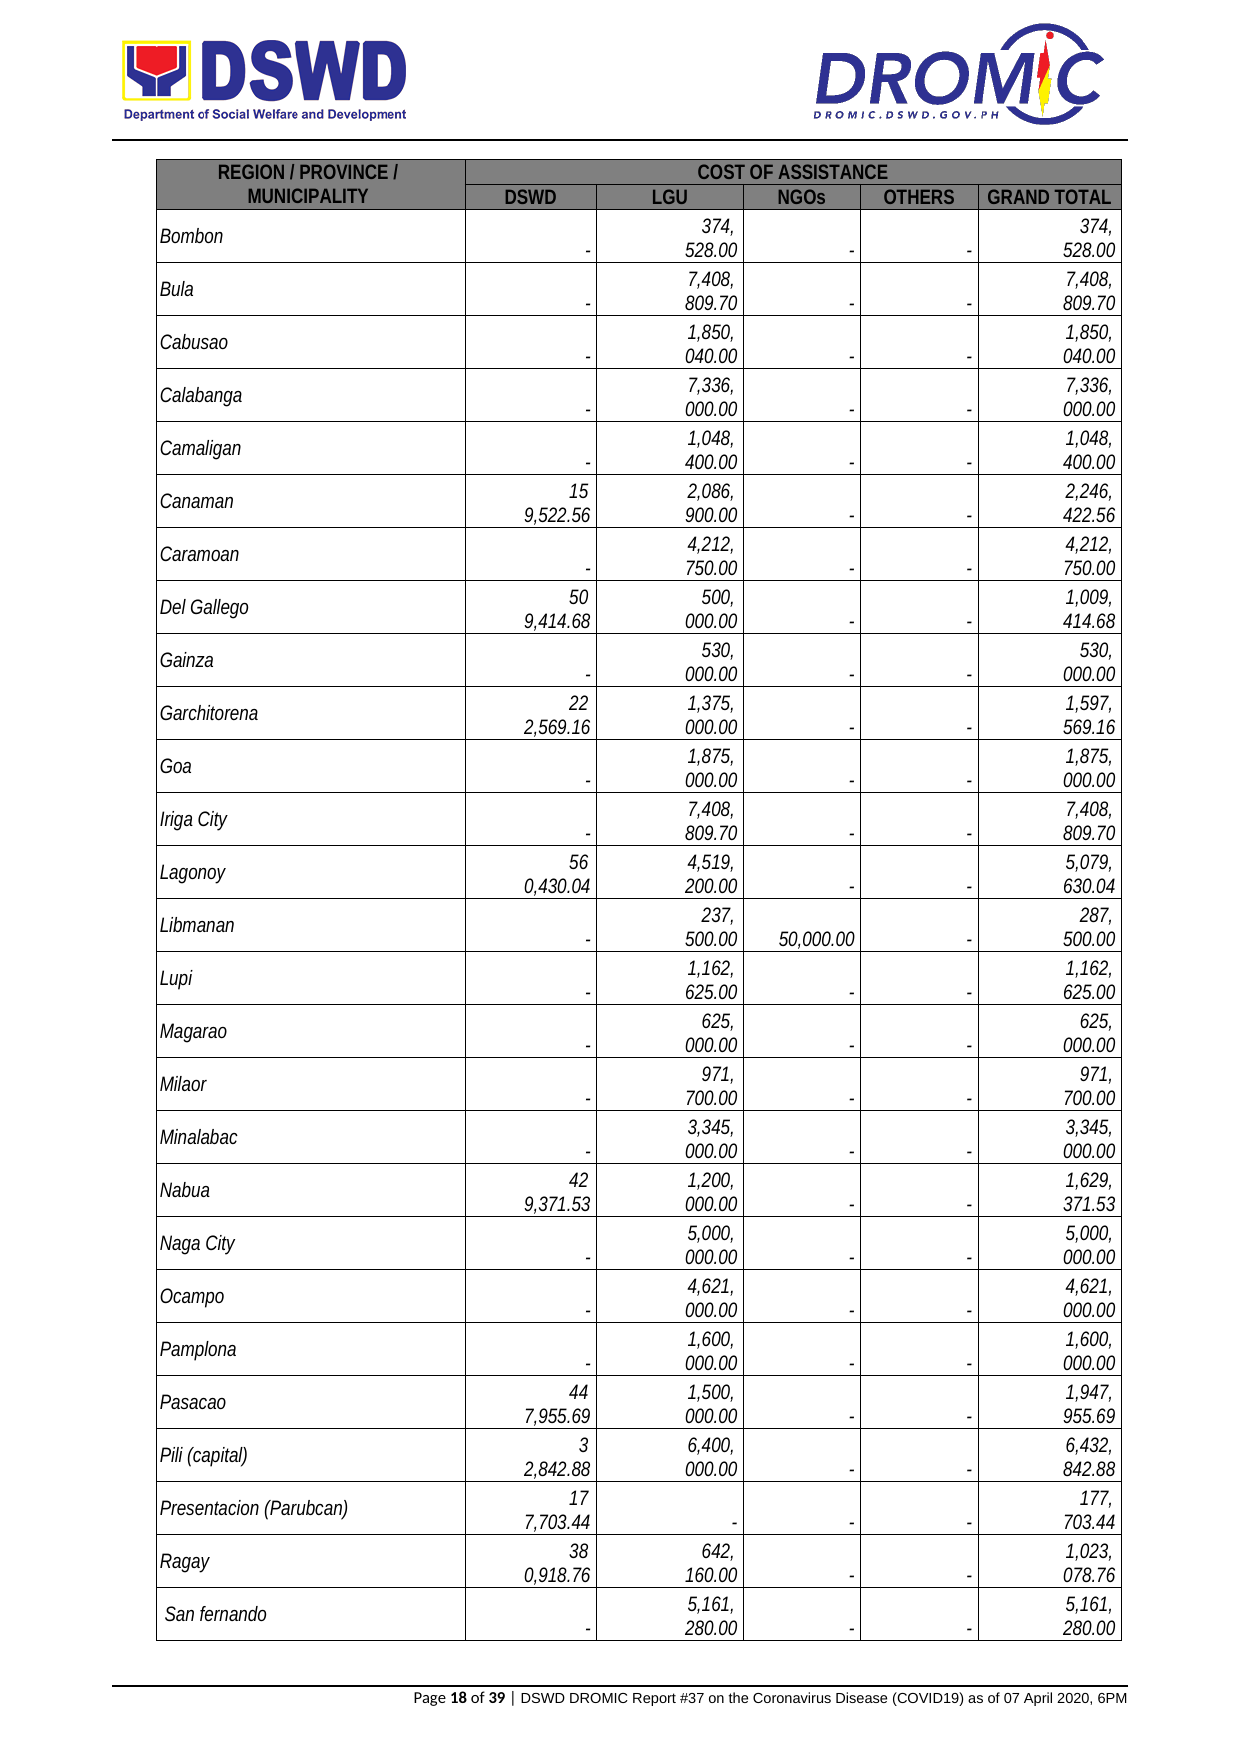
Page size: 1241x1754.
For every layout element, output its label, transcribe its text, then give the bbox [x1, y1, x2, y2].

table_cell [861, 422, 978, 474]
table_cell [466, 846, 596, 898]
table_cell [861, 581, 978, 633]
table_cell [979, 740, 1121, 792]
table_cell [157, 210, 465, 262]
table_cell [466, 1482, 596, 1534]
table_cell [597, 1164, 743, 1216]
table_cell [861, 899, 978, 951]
table_cell OTHERS [861, 185, 978, 209]
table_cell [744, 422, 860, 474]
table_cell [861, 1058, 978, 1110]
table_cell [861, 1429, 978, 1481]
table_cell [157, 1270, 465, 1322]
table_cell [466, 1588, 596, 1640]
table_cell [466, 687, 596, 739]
table_header REGION / PROVINCE / MUNICIPALITY [157, 160, 465, 209]
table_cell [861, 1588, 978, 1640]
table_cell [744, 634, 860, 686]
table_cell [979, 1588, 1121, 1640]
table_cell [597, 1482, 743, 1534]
table_cell GRAND TOTAL [979, 185, 1121, 209]
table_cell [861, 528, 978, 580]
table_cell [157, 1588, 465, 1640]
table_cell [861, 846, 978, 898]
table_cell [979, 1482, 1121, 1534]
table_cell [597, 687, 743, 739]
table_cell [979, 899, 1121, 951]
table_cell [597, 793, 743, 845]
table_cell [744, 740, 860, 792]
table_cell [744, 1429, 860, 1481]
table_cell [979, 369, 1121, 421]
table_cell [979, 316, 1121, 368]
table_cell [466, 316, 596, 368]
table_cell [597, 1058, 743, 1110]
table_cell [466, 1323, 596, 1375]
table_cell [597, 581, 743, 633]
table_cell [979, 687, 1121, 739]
table_header COST OF ASSISTANCE [466, 160, 1121, 184]
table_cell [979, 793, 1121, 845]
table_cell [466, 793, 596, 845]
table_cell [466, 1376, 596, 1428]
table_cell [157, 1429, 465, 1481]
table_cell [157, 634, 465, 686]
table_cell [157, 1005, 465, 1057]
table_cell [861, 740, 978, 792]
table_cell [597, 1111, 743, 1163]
table_cell LGU [597, 185, 743, 209]
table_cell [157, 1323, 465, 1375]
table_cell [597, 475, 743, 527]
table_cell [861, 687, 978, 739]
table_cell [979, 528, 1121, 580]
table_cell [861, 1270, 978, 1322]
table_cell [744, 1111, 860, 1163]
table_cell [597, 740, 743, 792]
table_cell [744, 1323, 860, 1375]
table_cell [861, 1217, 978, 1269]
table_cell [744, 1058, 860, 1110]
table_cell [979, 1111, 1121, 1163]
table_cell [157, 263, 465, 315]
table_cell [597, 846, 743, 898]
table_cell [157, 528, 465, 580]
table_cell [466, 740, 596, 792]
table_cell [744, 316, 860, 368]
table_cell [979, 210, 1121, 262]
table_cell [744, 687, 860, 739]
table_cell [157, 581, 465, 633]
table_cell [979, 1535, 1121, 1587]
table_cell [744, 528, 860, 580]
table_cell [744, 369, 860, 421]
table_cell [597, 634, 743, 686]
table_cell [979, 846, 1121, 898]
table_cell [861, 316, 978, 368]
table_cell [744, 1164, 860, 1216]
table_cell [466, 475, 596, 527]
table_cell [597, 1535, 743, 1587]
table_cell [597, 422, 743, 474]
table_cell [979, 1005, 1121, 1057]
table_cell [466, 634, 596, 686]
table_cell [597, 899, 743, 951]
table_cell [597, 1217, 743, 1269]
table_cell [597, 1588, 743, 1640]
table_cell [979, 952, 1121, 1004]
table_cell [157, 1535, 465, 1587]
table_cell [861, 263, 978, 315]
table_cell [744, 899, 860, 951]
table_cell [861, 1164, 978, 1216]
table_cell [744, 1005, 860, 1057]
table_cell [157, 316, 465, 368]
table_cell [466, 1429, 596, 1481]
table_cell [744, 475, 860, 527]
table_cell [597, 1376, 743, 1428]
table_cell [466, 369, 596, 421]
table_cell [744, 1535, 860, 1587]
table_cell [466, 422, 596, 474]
picture [781, 23, 1133, 125]
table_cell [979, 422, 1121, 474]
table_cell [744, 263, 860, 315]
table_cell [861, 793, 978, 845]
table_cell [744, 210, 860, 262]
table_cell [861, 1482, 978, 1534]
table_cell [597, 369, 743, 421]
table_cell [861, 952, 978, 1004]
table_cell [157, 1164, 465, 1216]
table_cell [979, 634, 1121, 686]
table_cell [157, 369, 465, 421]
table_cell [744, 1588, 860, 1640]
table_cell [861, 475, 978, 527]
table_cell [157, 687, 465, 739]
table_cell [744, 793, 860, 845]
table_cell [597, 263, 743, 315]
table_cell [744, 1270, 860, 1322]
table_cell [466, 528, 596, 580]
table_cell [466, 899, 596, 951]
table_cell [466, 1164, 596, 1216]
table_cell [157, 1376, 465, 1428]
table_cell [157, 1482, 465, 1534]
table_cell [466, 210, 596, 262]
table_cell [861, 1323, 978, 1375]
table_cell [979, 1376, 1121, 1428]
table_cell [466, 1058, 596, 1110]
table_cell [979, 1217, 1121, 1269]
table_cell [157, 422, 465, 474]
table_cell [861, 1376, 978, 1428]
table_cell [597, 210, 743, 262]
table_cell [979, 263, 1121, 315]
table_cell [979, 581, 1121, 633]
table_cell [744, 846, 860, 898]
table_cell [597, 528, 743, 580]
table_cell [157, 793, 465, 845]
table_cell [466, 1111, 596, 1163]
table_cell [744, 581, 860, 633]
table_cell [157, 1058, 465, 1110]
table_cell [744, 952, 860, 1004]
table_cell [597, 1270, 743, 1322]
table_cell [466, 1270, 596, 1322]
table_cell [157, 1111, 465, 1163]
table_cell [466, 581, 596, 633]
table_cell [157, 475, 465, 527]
table_cell DSWD [466, 185, 596, 209]
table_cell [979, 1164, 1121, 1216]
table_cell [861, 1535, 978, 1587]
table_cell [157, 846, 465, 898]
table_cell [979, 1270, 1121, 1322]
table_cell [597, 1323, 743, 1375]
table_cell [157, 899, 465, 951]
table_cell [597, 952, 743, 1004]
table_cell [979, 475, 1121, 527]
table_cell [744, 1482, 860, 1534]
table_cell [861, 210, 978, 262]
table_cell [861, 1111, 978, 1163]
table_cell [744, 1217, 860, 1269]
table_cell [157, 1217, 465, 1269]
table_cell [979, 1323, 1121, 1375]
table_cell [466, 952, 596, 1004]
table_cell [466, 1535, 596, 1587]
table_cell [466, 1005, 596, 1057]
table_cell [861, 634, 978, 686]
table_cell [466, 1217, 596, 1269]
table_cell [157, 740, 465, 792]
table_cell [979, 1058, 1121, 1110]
table_cell NGOs [744, 185, 860, 209]
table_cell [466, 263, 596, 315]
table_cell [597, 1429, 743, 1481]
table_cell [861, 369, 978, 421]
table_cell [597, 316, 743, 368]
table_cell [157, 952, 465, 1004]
picture [112, 37, 417, 125]
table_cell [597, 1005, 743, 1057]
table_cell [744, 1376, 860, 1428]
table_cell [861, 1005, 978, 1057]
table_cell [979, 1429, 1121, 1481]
